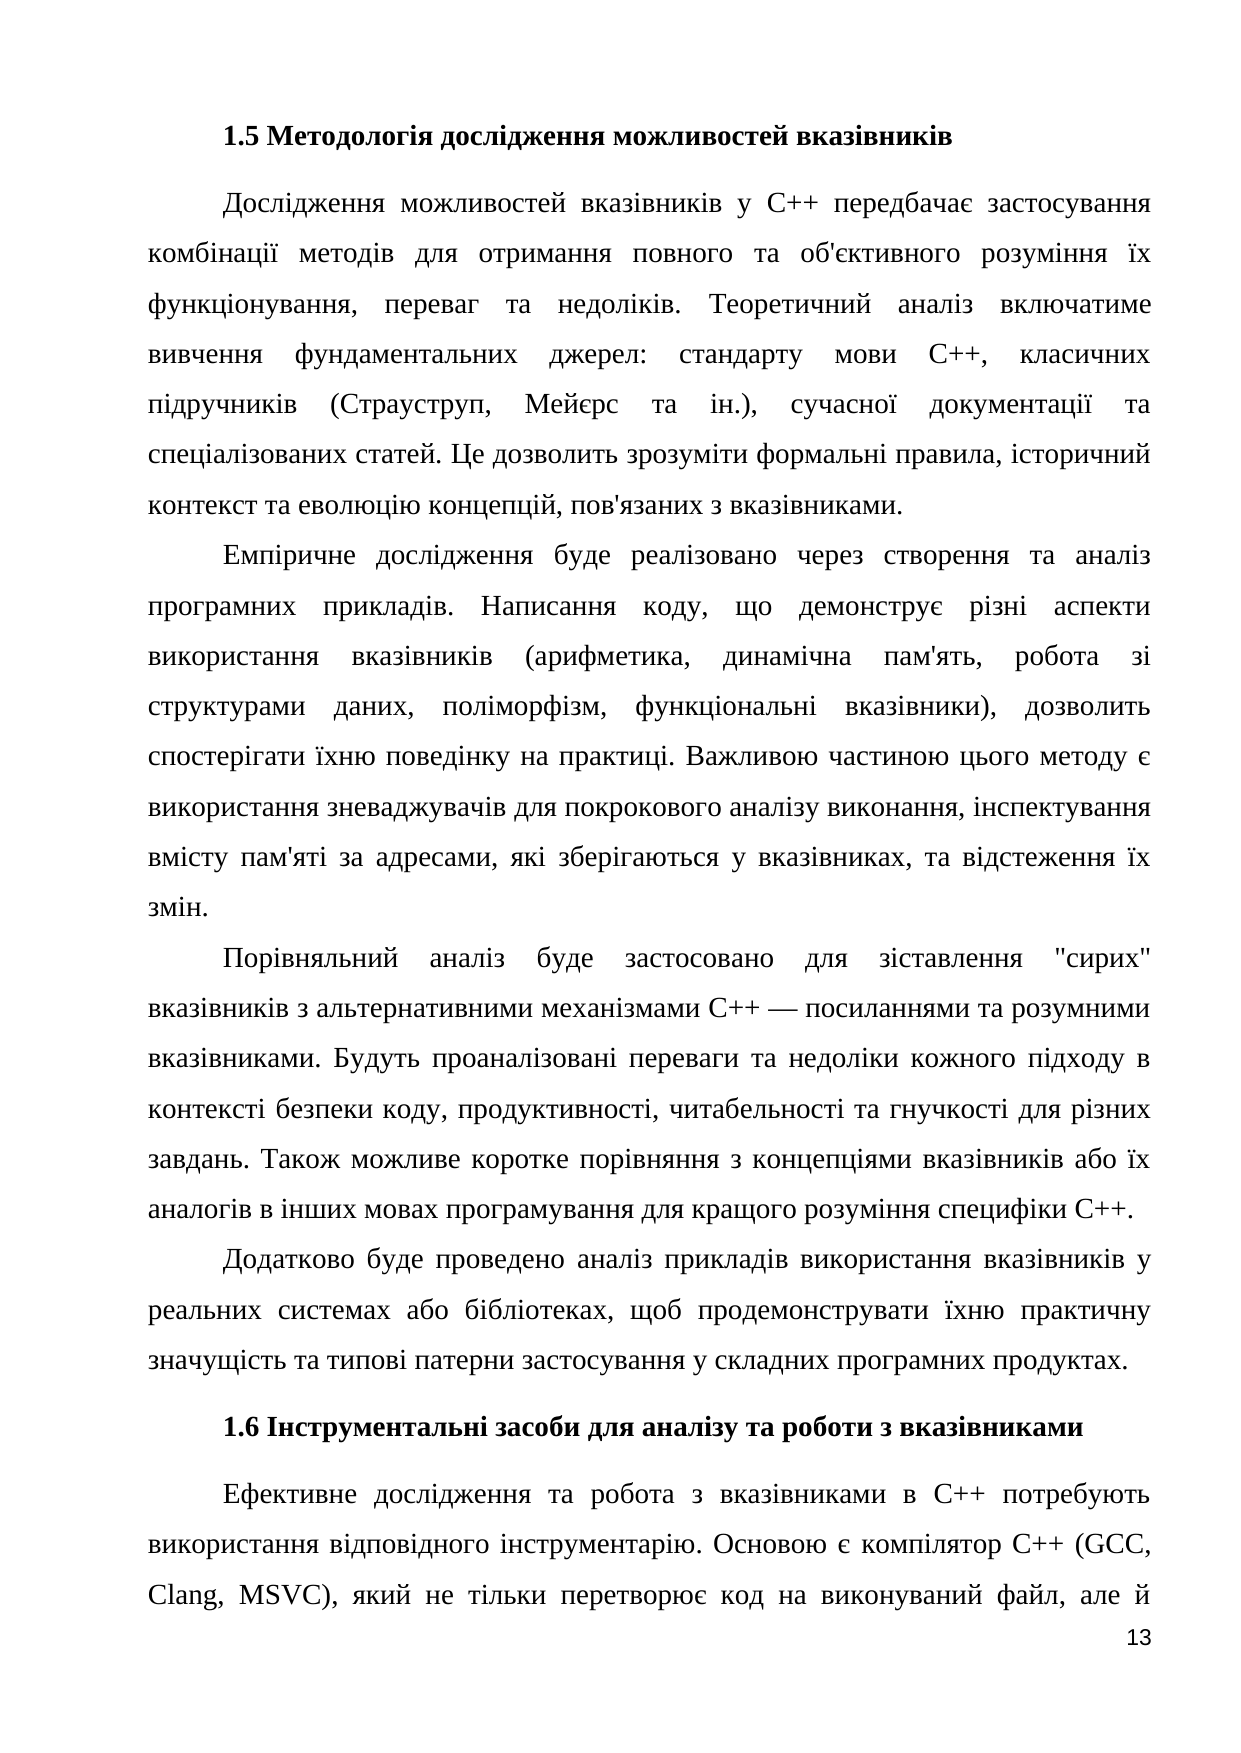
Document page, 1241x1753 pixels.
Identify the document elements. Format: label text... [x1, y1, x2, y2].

text Емпіричне дослідження буде реалізовано через створення та аналіз програмних прикладів. Написання коду, що демонструє різні аспекти використання вказівників (арифметика, динамічна пам'ять, робота зі структурами даних, поліморфізм, функціональні вказівники), дозволить спостерігати їхню поведінку на практиці. Важливою частиною цього методу є використання зневаджувачів для покрокового аналізу виконання, інспектування вмісту пам'яті за адресами, які зберігаються у вказівниках, та відстеження їх змін. [148, 537, 1152, 923]
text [148, 1476, 1152, 1610]
text Додатково буде проведено аналіз прикладів використання вказівників у реальних системах або бібліотеках, щоб продемонструвати їхню практичну значущість та типові патерни застосування у складних програмних продуктах. [148, 1242, 1152, 1376]
text Дослідження можливостей вказівників у C++ передбачає застосування комбінації методів для отримання повного та об'єктивного розуміння їх функціонування, переваг та недоліків. Теоретичний аналіз включатиме вивчення фундаментальних джерел: стандарту мови C++, класичних підручників (Страуструп, Мейєрс та ін.), сучасної документації та спеціалізованих статей. Це дозволить зрозуміти формальні правила, історичний контекст та еволюцію концепцій, пов'язаних з вказівниками. [148, 185, 1152, 521]
text 1.5 Методологія дослідження можливостей вказівників [148, 118, 1152, 152]
text Порівняльний аналіз буде застосовано для зіставлення "сирих" вказівників з альтернативними механізмами C++ — посиланнями та розумними вказівниками. Будуть проаналізовані переваги та недоліки кожного підходу в контексті безпеки коду, продуктивності, читабельності та гнучкості для різних завдань. Також можливе коротке порівняння з концепціями вказівників або їх аналогів в інших мовах програмування для кращого розуміння специфіки C++. [148, 940, 1152, 1225]
text 1.6 Інструментальні засоби для аналізу та роботи з вказівниками [148, 1409, 1152, 1443]
